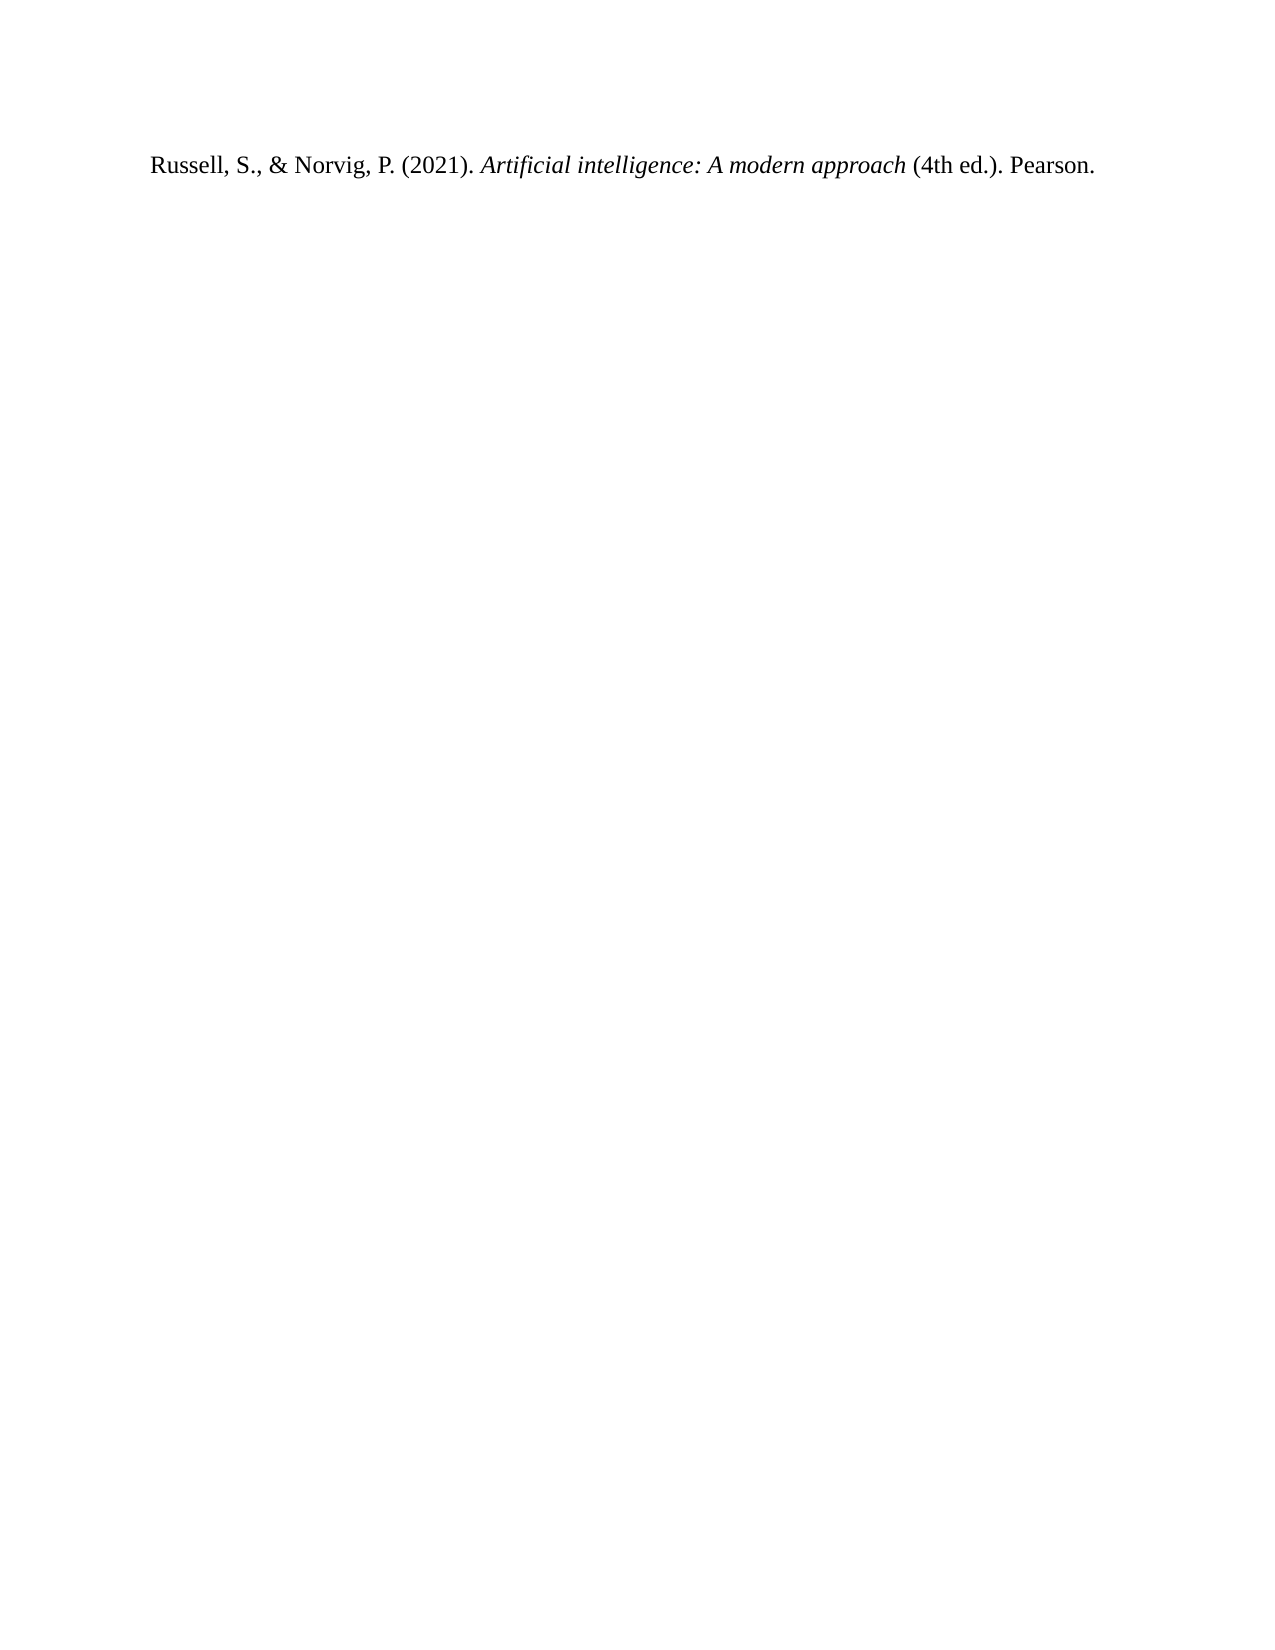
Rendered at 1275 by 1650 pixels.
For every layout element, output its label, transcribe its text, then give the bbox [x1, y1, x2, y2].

text Russell, S., & Norvig, P. (2021). Artificial intelligence: A modern approach (4th ed.). Pearson. [150, 150, 1125, 179]
